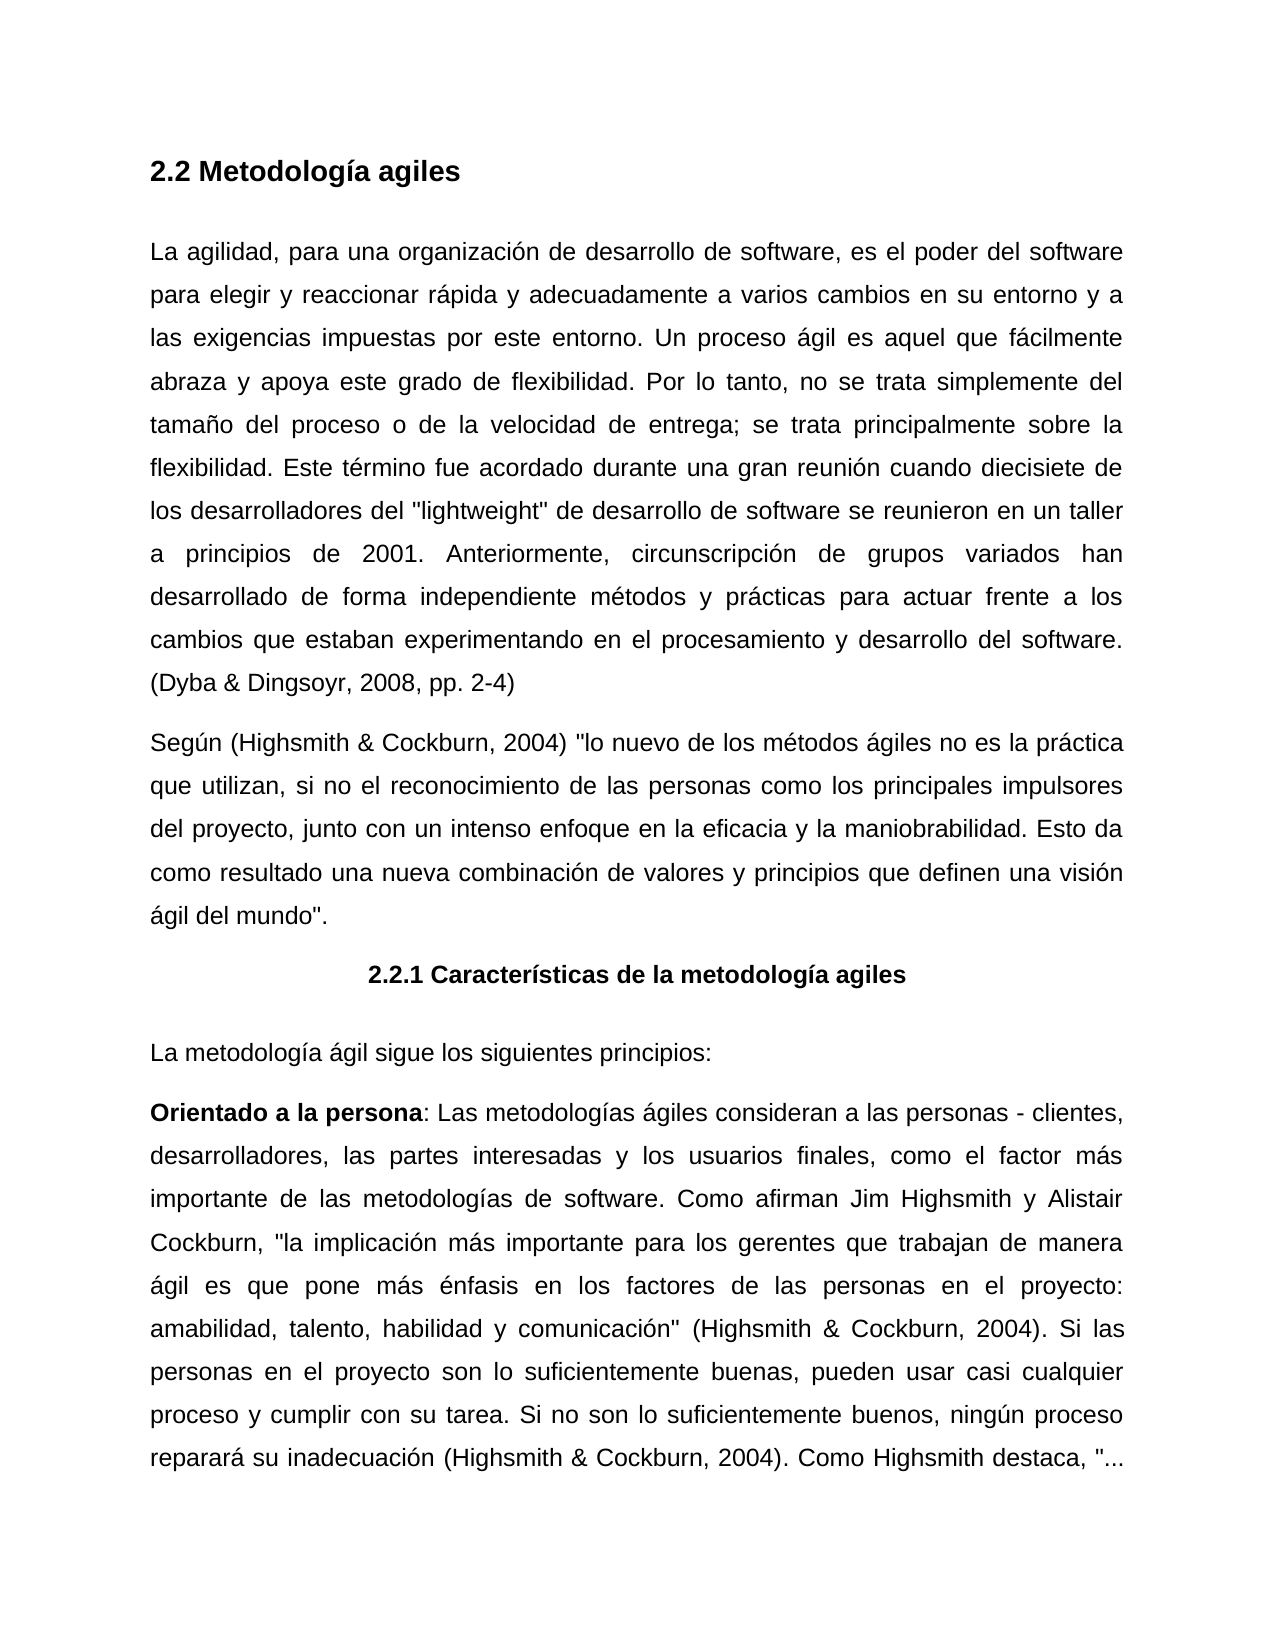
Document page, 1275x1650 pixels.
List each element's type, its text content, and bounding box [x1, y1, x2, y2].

text Según "lo nuevo de los métodos ágiles no es la práctica que utilizan, si no el reconocimiento de las personas como los principales impulsores del proyecto, junto con un intenso enfoque en la eficacia y la maniobrabilidad. Esto da como resultado una nueva combinación de valores y principios que definen una visión ágil del mundo". [150, 728, 1125, 929]
subtitle 2.2 Metodología agiles [150, 154, 1125, 188]
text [150, 1098, 1125, 1472]
text La metodología ágil sigue los siguientes principios: [150, 1038, 1125, 1067]
subtitle 2.2.1 Características de la metodología agiles [150, 961, 1125, 989]
text La agilidad, para una organización de desarrollo de software, es el poder del software para elegir y reaccionar rápida y adecuadamente a varios cambios en su entorno y a las exigencias impuestas por este entorno. Un proceso ágil es aquel que fácilmente abraza y apoya este grado de flexibilidad. Por lo tanto, no se trata simplemente del tamaño del proceso o de la velocidad de entrega; se trata principalmente sobre la flexibilidad. Este término fue acordado durante una gran reunión cuando diecisiete de los desarrolladores del "lightweight" de desarrollo de software se reunieron en un taller a principios de 2001. Anteriormente, circunscripción de grupos variados han desarrollado de forma independiente métodos y prácticas para actuar frente a los cambios que estaban experimentando en el procesamiento y desarrollo del software. [150, 237, 1125, 697]
